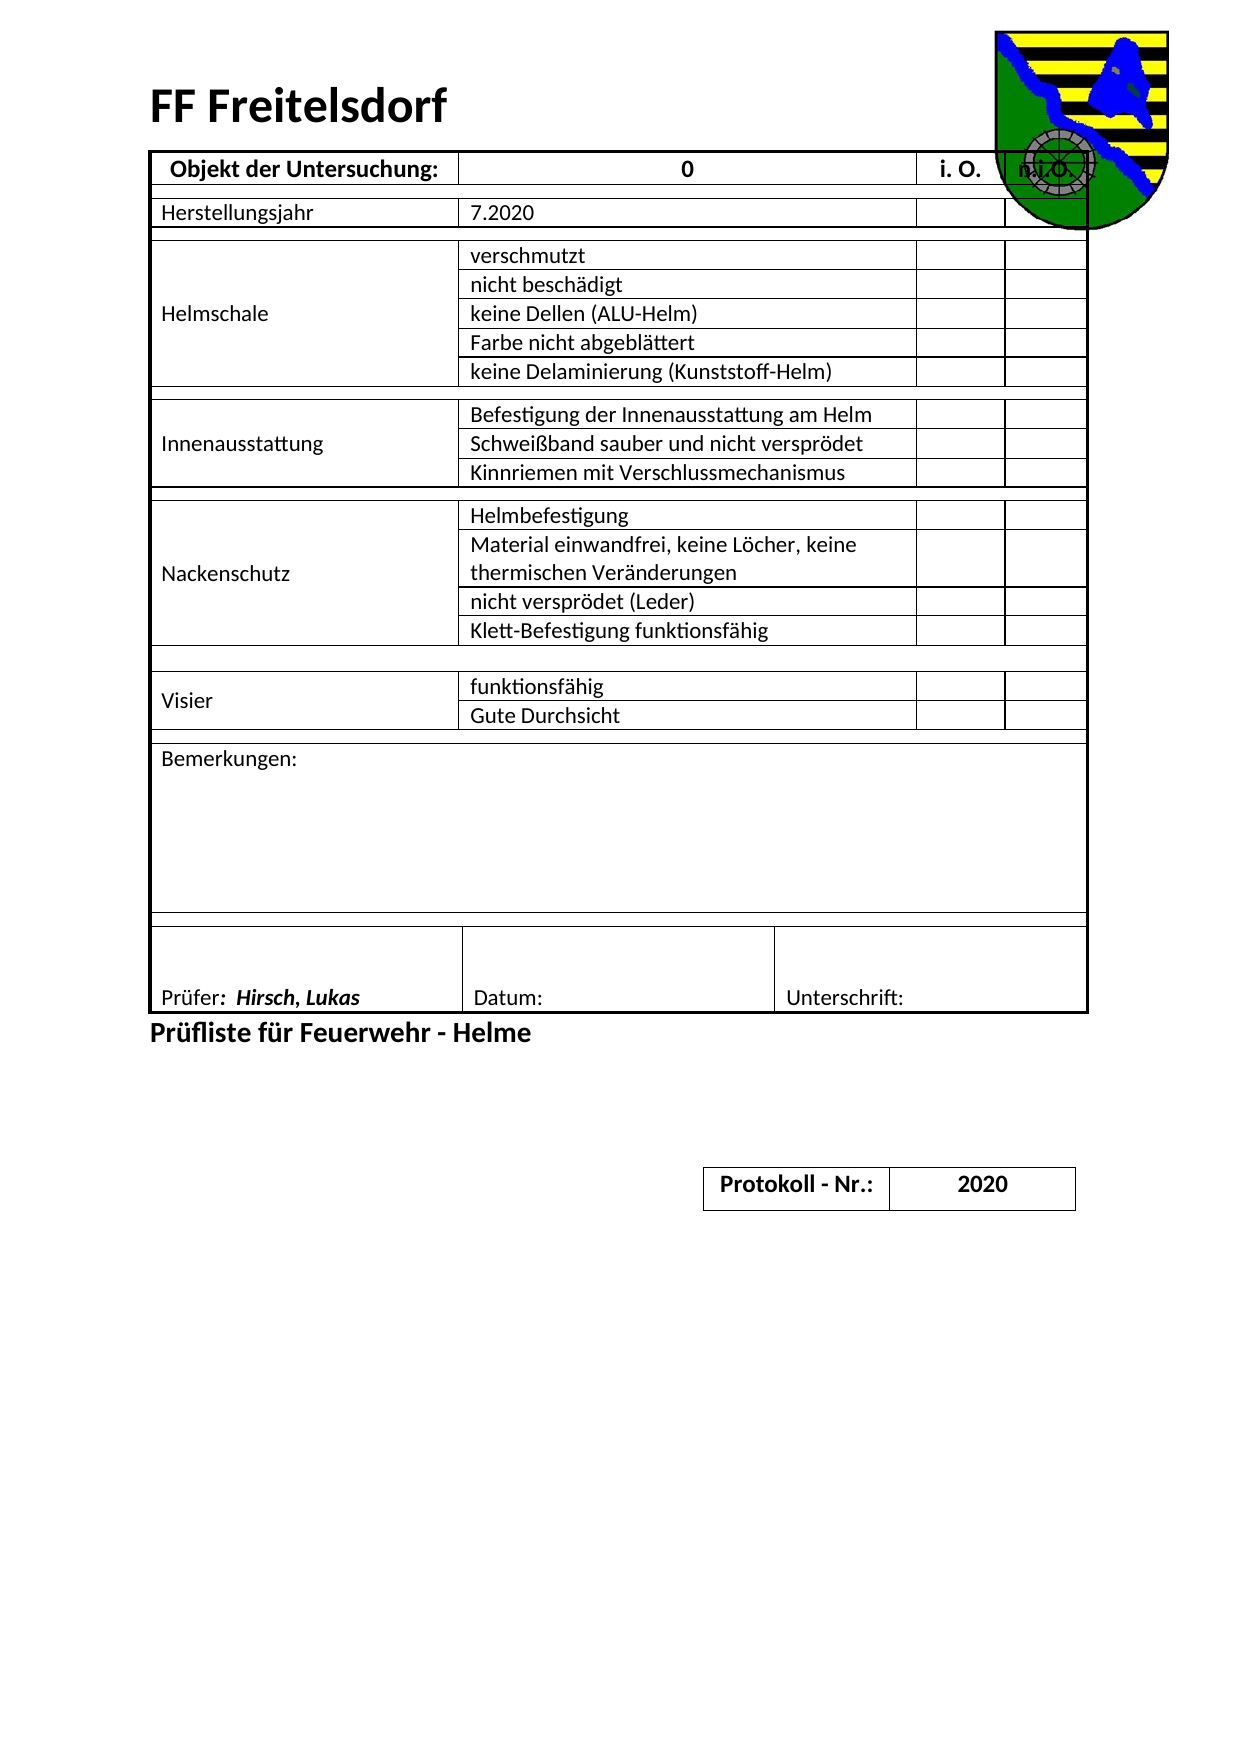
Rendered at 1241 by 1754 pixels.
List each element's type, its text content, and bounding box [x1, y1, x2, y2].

table_cell Innenausstattung [152, 400, 458, 486]
table_header 2020 [890, 1168, 1075, 1210]
table_cell [1006, 459, 1086, 486]
table_cell nicht beschädigt [459, 270, 916, 298]
table_cell [1006, 329, 1086, 356]
table_cell Prüfer: Hirsch, Lukas [152, 927, 462, 1011]
table_cell Visier [152, 672, 458, 729]
table_cell [917, 616, 1004, 644]
table_cell [1006, 358, 1086, 386]
table_cell [917, 588, 1004, 615]
table_header i. O. [917, 153, 1004, 184]
table_cell [1006, 672, 1086, 700]
table_cell Helmschale [152, 241, 458, 386]
table_header n.i.O. [1006, 153, 1086, 184]
table_cell [1006, 199, 1086, 226]
picture [992, 28, 1169, 233]
table_cell [1006, 299, 1086, 327]
table_cell [152, 646, 1086, 671]
table_cell [1006, 616, 1086, 644]
table_cell keine Delaminierung (Kunststoff-Helm) [459, 358, 916, 386]
table_cell Bemerkungen: [152, 744, 1086, 912]
table_cell [1006, 270, 1086, 298]
table_cell [917, 199, 1004, 226]
table_cell keine Dellen (ALU-Helm) [459, 299, 916, 327]
table_cell [1006, 429, 1086, 457]
table_cell Farbe nicht abgeblättert [459, 329, 916, 356]
table_cell [152, 730, 1086, 743]
table_cell Klett-Befestigung funktionsfähig [459, 616, 916, 644]
table_cell Nackenschutz [152, 501, 458, 644]
text Prüfliste für Feuerwehr - Helme [150, 1014, 1090, 1049]
table_cell nicht versprödet (Leder) [459, 588, 916, 615]
table_cell [152, 185, 1086, 197]
table_header Protokoll - Nr.: [704, 1168, 889, 1210]
table_cell verschmutzt [459, 241, 916, 269]
table_cell [917, 400, 1004, 428]
table_cell Befestigung der Innenausstattung am Helm [459, 400, 916, 428]
table_cell Herstellungsjahr [152, 199, 458, 226]
table_cell [917, 429, 1004, 457]
table_cell [1006, 530, 1086, 586]
table_cell Unterschrift: [775, 927, 1086, 1011]
table_cell Schweißband sauber und nicht versprödet [459, 429, 916, 457]
table_cell [1006, 241, 1086, 269]
table_cell [917, 270, 1004, 298]
table_cell Kinnriemen mit Verschlussmechanismus [459, 459, 916, 486]
table_cell funktionsfähig [459, 672, 916, 700]
table_cell [917, 241, 1004, 269]
table_cell [917, 299, 1004, 327]
table_cell [152, 228, 1086, 240]
table_cell [917, 701, 1004, 729]
table_cell [917, 530, 1004, 586]
table_cell [1006, 588, 1086, 615]
table_cell [152, 387, 1086, 399]
table_header Objekt der Untersuchung: [152, 153, 458, 184]
table_cell Datum: [463, 927, 774, 1011]
table_cell [1006, 501, 1086, 529]
table_cell Material einwandfrei, keine Löcher, keine thermischen Veränderungen [459, 530, 916, 586]
table_cell [1006, 701, 1086, 729]
table_cell [917, 501, 1004, 529]
table_cell [917, 358, 1004, 386]
table_cell Helmbefestigung [459, 501, 916, 529]
table_cell [917, 459, 1004, 486]
table_cell [917, 672, 1004, 700]
table_cell [152, 488, 1086, 500]
table_cell 7.2020 [459, 199, 916, 226]
table_cell Gute Durchsicht [459, 701, 916, 729]
table_cell [1006, 400, 1086, 428]
table_cell [917, 329, 1004, 356]
table_header 0 [459, 153, 916, 184]
table_cell [152, 913, 1086, 926]
